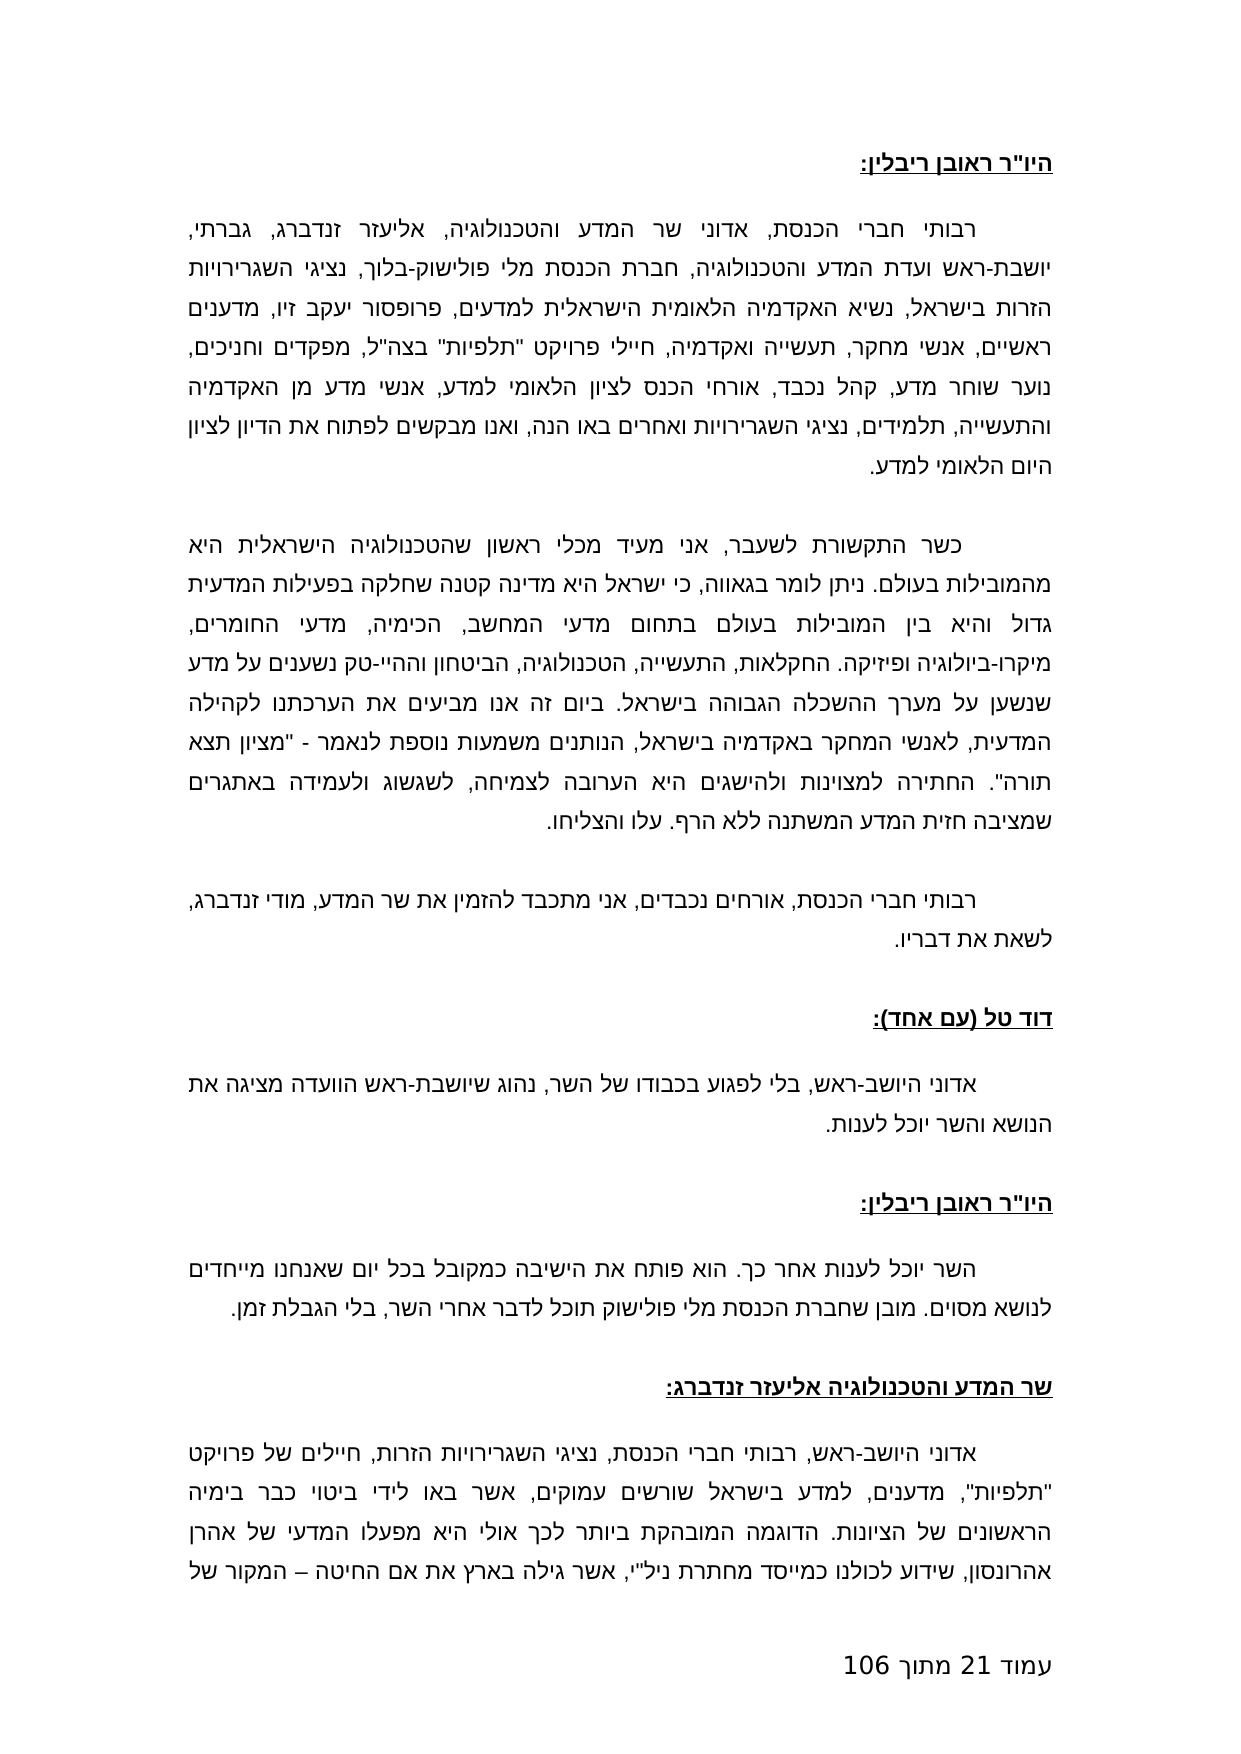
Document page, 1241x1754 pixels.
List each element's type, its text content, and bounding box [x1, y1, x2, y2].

text רבותי חברי הכנסת, אדוני שר המדע והטכנולוגיה, אליעזר זנדברג, גברתי, יושבת-ראש ועדת המדע והטכנולוגיה, חברת הכנסת מלי פולישוק-בלוך, נציגי השגרירויות הזרות בישראל, נשיא האקדמיה הלאומית הישראלית למדעים, פרופסור יעקב זיו, מדענים ראשיים, אנשי מחקר, תעשייה ואקדמיה, חיילי פרויקט "תלפיות" בצה"ל, מפקדים וחניכים, נוער שוחר מדע, קהל נכבד, אורחי הכנס לציון הלאומי למדע, אנשי מדע מן האקדמיה והתעשייה, תלמידים, נציגי השגרירויות ואחרים באו הנה, ואנו מבקשים לפתוח את הדיון לציון היום הלאומי למדע. [187, 216, 1053, 479]
text אדוני היושב-ראש, בלי לפגוע בכבודו של השר, נהוג שיושבת-ראש הוועדה מציגה את הנושא והשר יוכל לענות. [187, 1071, 1053, 1137]
text היו"ר ראובן ריבלין: [187, 1190, 1053, 1216]
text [187, 1440, 1053, 1584]
text דוד טל (עם אחד): [187, 1005, 1053, 1032]
text כשר התקשורת לשעבר, אני מעיד מכלי ראשון שהטכנולוגיה הישראלית היא מהמובילות בעולם. ניתן לומר בגאווה, כי ישראל היא מדינה קטנה שחלקה בפעילות המדעית גדול והיא בין המובילות בעולם בתחום מדעי המחשב, הכימיה, מדעי החומרים, מיקרו-ביולוגיה ופיזיקה. החקלאות, התעשייה, הטכנולוגיה, הביטחון וההיי-טק נשענים על מדע שנשען על מערך ההשכלה הגבוהה בישראל. ביום זה אנו מביעים את הערכתנו לקהילה המדעית, לאנשי המחקר באקדמיה בישראל, הנותנים משמעות נוספת לנאמר - "מציון תצא תורה". החתירה למצוינות ולהישגים היא הערובה לצמיחה, לשגשוג ולעמידה באתגרים שמציבה חזית המדע המשתנה ללא הרף. עלו והצליחו. [187, 532, 1053, 834]
text שר המדע והטכנולוגיה אליעזר זנדברג: [187, 1374, 1053, 1400]
text היו"ר ראובן ריבלין: [187, 150, 1053, 176]
text השר יוכל לענות אחר כך. הוא פותח את הישיבה כמקובל בכל יום שאנחנו מייחדים לנושא מסוים. מובן שחברת הכנסת מלי פולישוק תוכל לדבר אחרי השר, בלי הגבלת זמן. [187, 1256, 1053, 1321]
text רבותי חברי הכנסת, אורחים נכבדים, אני מתכבד להזמין את שר המדע, מודי זנדברג, לשאת את דבריו. [187, 887, 1053, 953]
